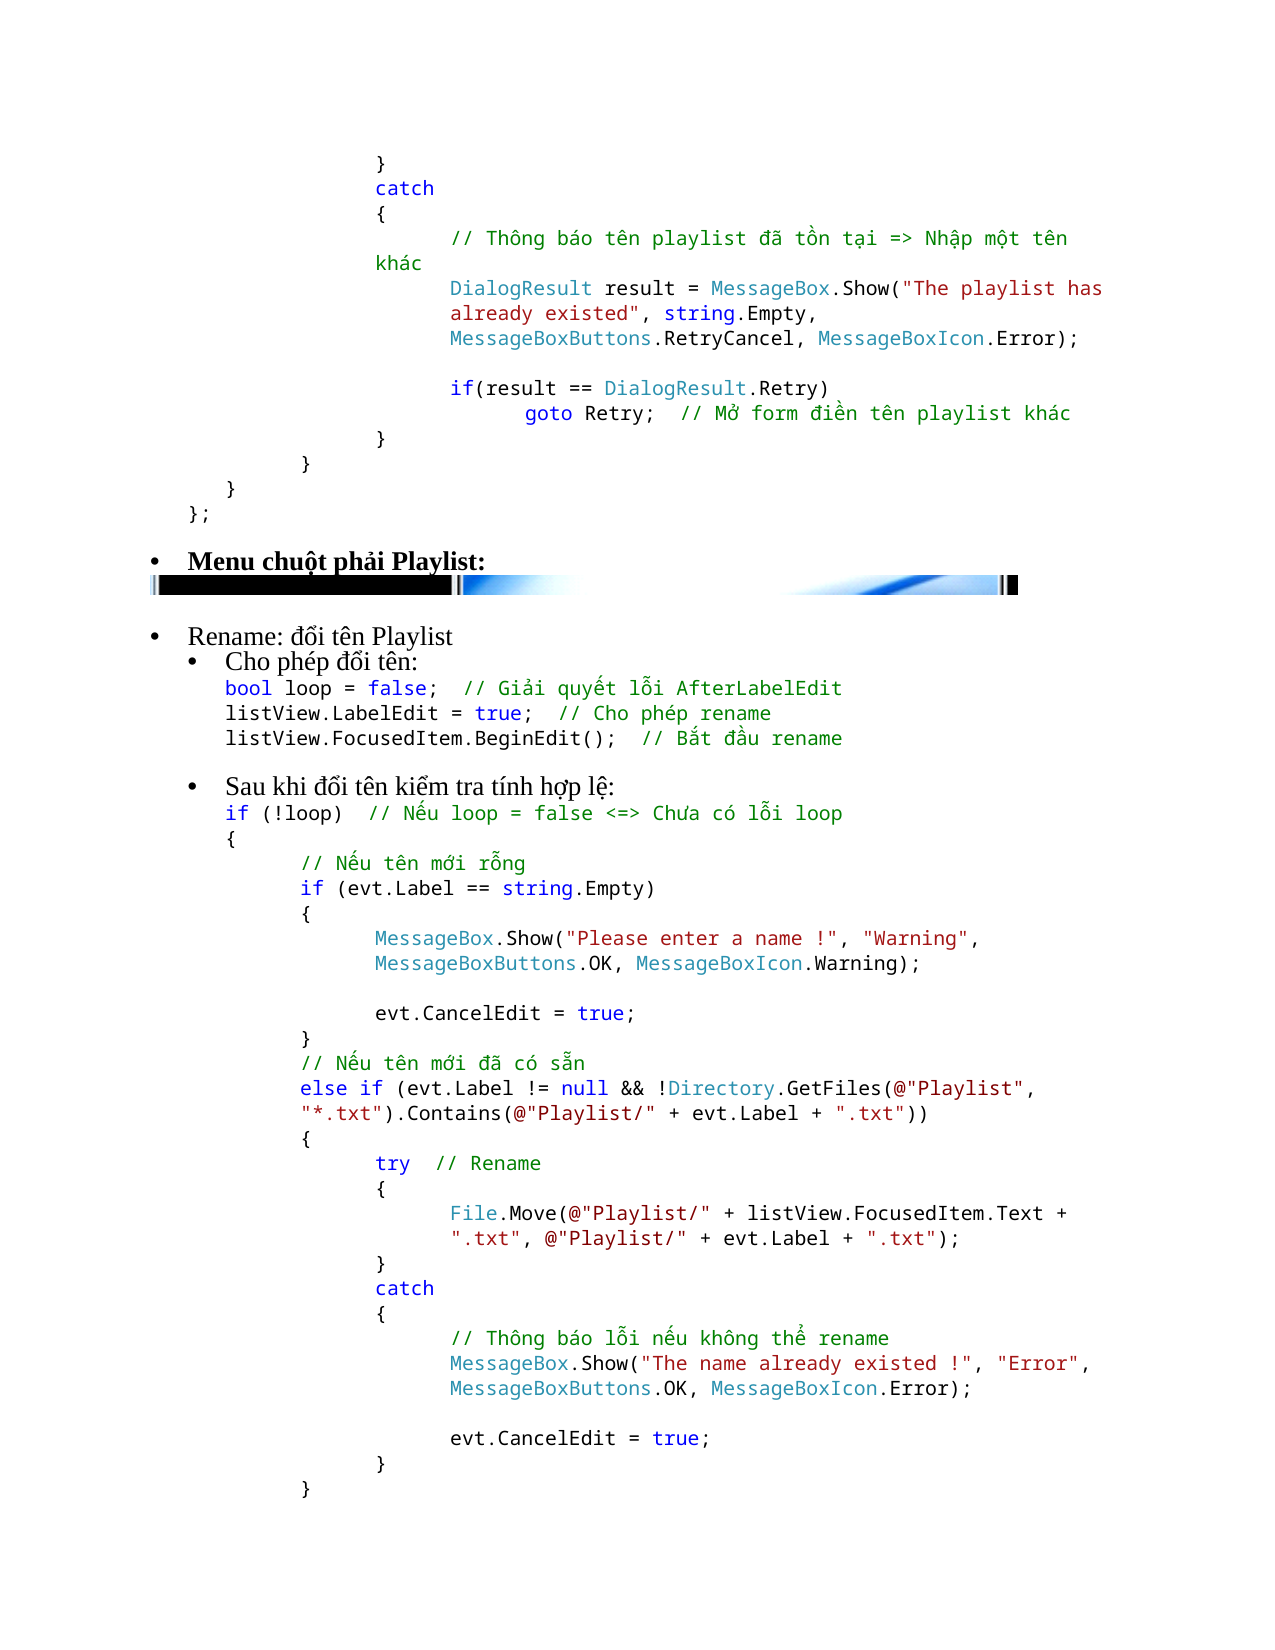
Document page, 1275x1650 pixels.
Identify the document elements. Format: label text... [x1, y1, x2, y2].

text } [225, 450, 1125, 475]
text } [225, 1475, 1125, 1500]
text } [300, 1450, 1125, 1475]
text DialogResult result = MessageBox.Show("The playlist has already existed", string.Empty, MessageBoxButtons.RetryCancel, MessageBoxIcon.Error); [450, 275, 1125, 350]
text File.Move(@"Playlist/" + listView.FocusedItem.Text + ".txt", @"Playlist/" + evt.Label + ".txt"); [450, 1200, 1125, 1250]
text } [150, 475, 1125, 500]
text // Thông báo tên playlist đã tồn tại => Nhập một tên khác [375, 225, 1125, 275]
text { [300, 1175, 1125, 1200]
text // Thông báo lỗi nếu không thể rename [375, 1325, 1125, 1350]
text MessageBox.Show("The name already existed !", "Error", MessageBoxButtons.OK, MessageBoxIcon.Error); [450, 1350, 1125, 1400]
text // Nếu tên mới đã có sẵn [225, 1050, 1125, 1075]
text try // Rename [300, 1150, 1125, 1175]
text } [300, 1250, 1125, 1275]
text { [300, 200, 1125, 225]
text if (evt.Label == string.Empty) [225, 875, 1125, 900]
text MessageBox.Show("Please enter a name !", "Warning", MessageBoxButtons.OK, MessageBoxIcon.Warning); [375, 925, 1125, 975]
text if (!loop) // Nếu loop = false <=> Chưa có lỗi loop [225, 800, 1125, 825]
text { [225, 825, 1125, 850]
list Sau khi đổi tên kiểm tra tính hợp lệ: [187, 775, 1125, 800]
text evt.CancelEdit = true; [300, 1000, 1125, 1025]
text catch [300, 175, 1125, 200]
text }; [150, 500, 1125, 525]
text // Nếu tên mới rỗng [225, 850, 1125, 875]
text evt.CancelEdit = true; [375, 1425, 1125, 1450]
text goto Retry; // Mở form điền tên playlist khác [450, 400, 1125, 425]
text { [300, 1300, 1125, 1325]
list Rename: đổi tên Playlist [150, 625, 1125, 650]
text { [225, 1125, 1125, 1150]
text } [300, 150, 1125, 175]
text else if (evt.Label != null && !Directory.GetFiles(@"Playlist", "*.txt").Contains(@"Playlist/" + evt.Label + ".txt")) [300, 1075, 1125, 1125]
text } [300, 425, 1125, 450]
list Cho phép đổi tên: [187, 650, 1125, 675]
text } [225, 1025, 1125, 1050]
text listView.FocusedItem.BeginEdit(); // Bắt đầu rename [225, 725, 1125, 750]
text listView.LabelEdit = true; // Cho phép rename [225, 700, 1125, 725]
text catch [375, 1275, 1125, 1300]
text { [225, 900, 1125, 925]
text if(result == DialogResult.Retry) [375, 375, 1125, 400]
text bool loop = false; // Giải quyết lỗi AfterLabelEdit [225, 675, 1125, 700]
list Menu chuột phải Playlist: [150, 550, 1125, 575]
